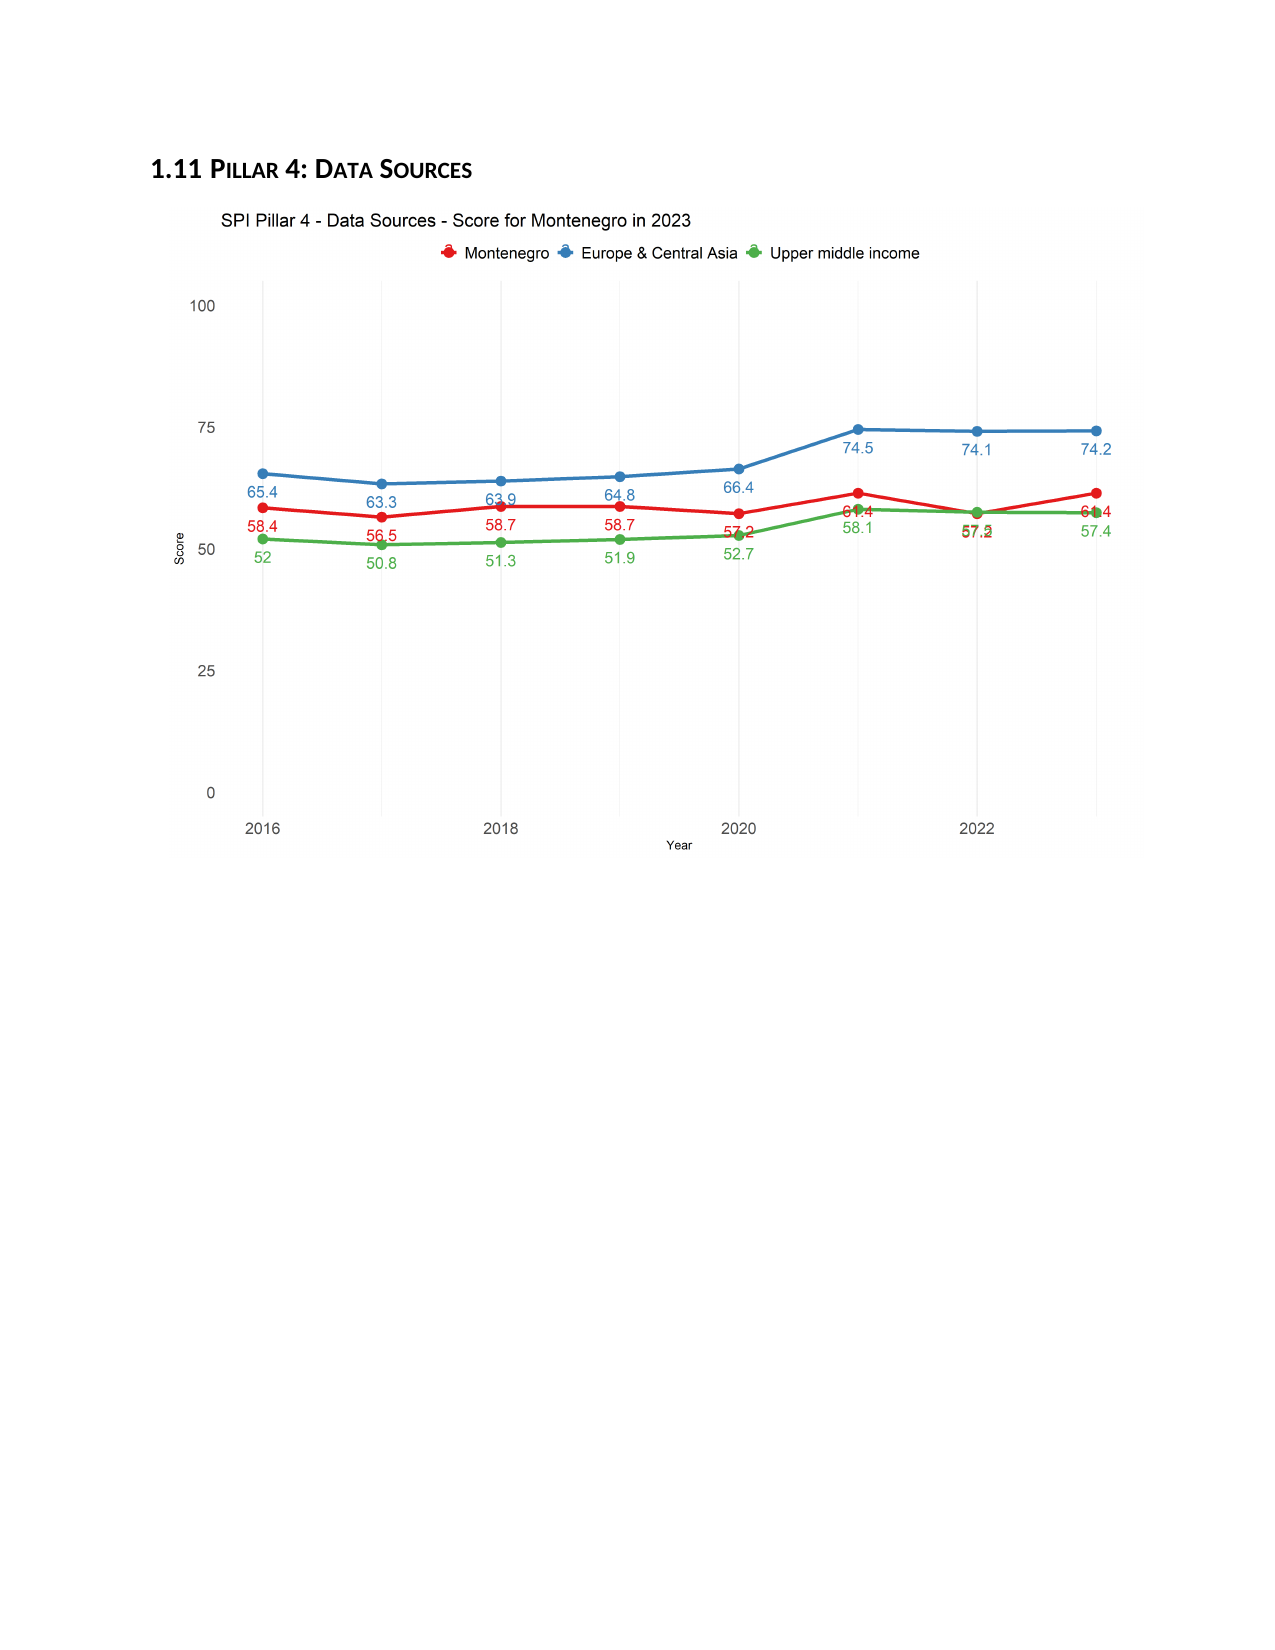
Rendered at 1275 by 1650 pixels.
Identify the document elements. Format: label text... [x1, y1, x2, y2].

picture [168, 207, 1144, 858]
subtitle Pillar 4: Data Sources [150, 150, 1125, 186]
